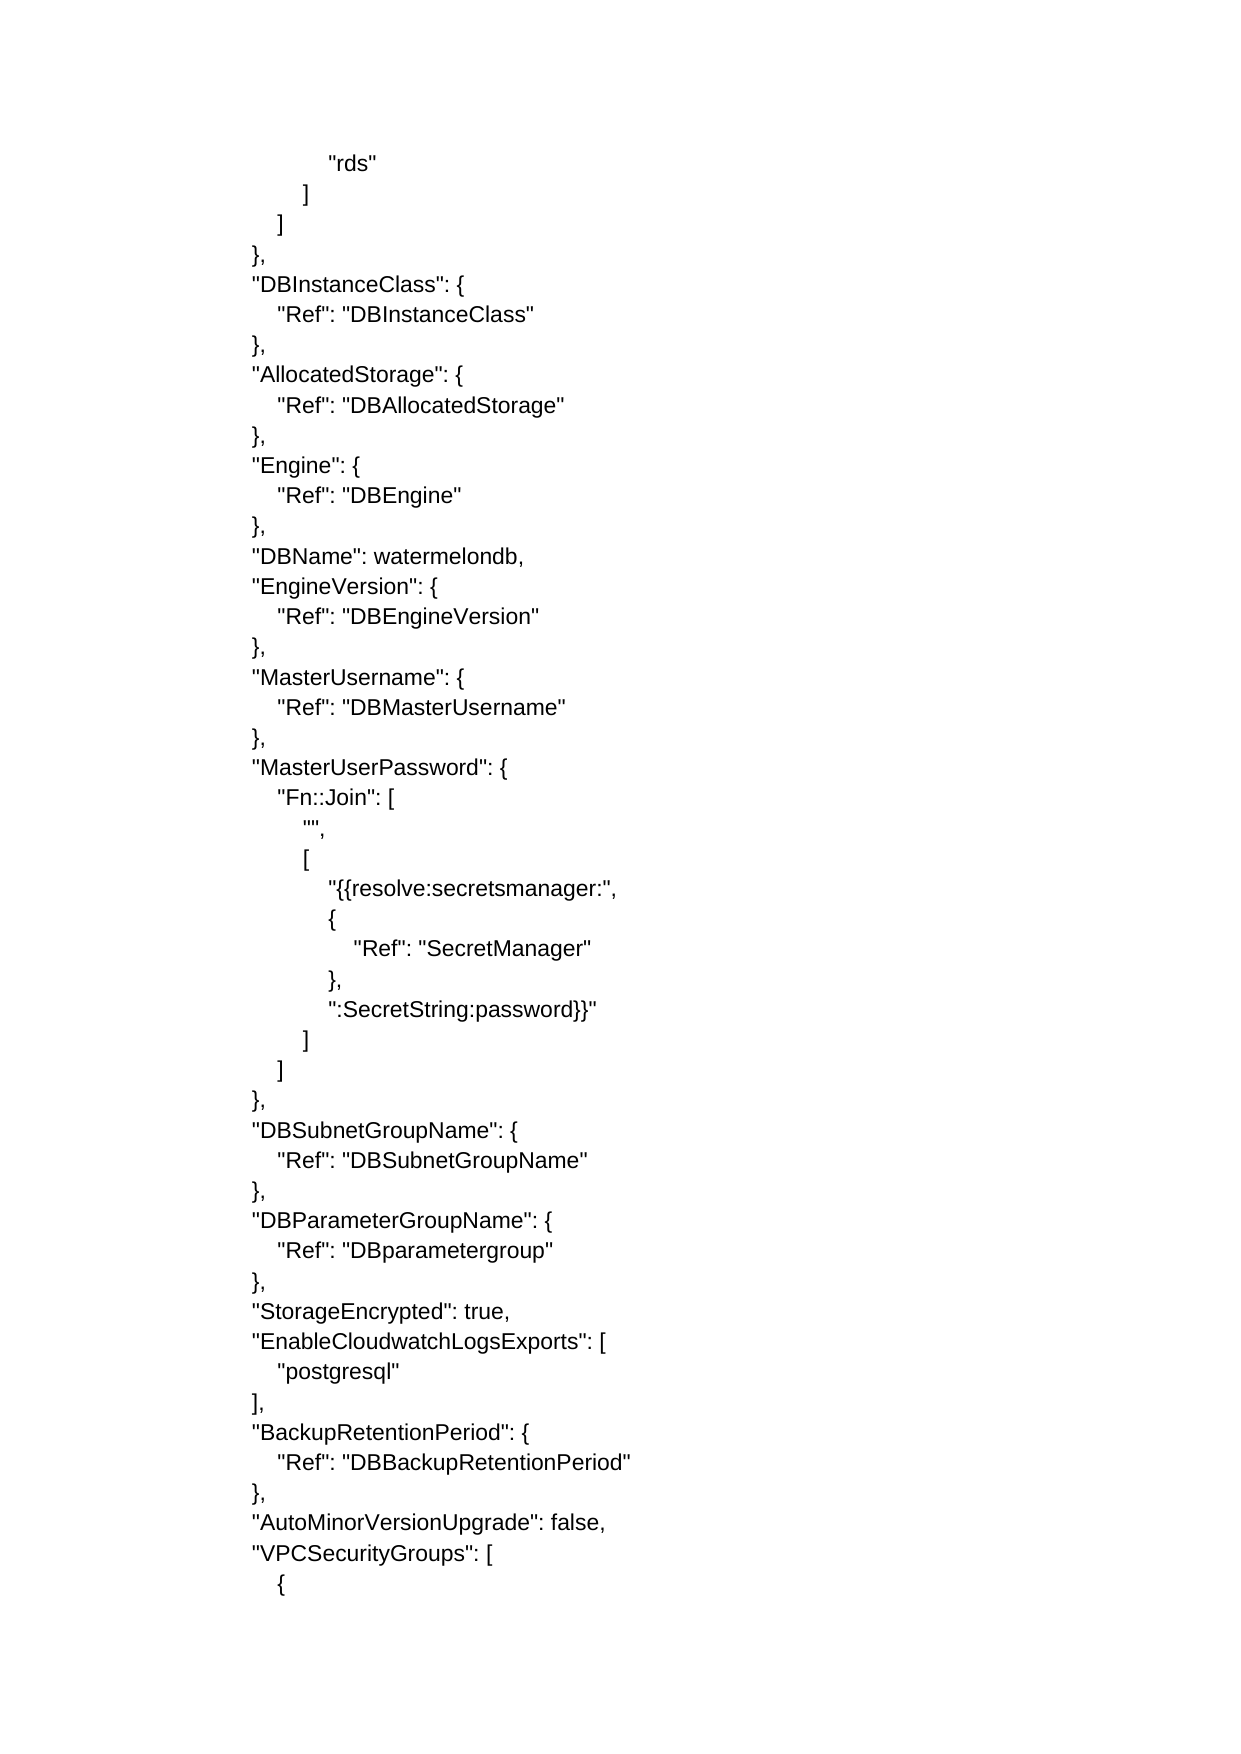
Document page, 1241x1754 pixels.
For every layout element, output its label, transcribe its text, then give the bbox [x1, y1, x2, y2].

text "Fn::Join": [ [150, 784, 1090, 811]
text "Ref": "DBEngine" [150, 482, 1090, 509]
text "Ref": "DBAllocatedStorage" [150, 392, 1090, 418]
text "VPCSecurityGroups": [ [150, 1539, 1090, 1566]
text "BackupRetentionPeriod": { [150, 1419, 1090, 1445]
text { [150, 1570, 1090, 1596]
text "Ref": "SecretManager" [150, 935, 1090, 962]
text "AllocatedStorage": { [150, 361, 1090, 388]
text "DBInstanceClass": { [150, 271, 1090, 297]
text "AutoMinorVersionUpgrade": false, [150, 1509, 1090, 1536]
text "EngineVersion": { [150, 573, 1090, 599]
text }, [150, 331, 1090, 358]
text ] [150, 1056, 1090, 1083]
text }, [150, 512, 1090, 539]
text }, [150, 1268, 1090, 1294]
text "DBParameterGroupName": { [150, 1207, 1090, 1234]
text }, [150, 422, 1090, 448]
text "postgresql" [150, 1358, 1090, 1385]
text "Ref": "DBMasterUsername" [150, 694, 1090, 720]
text "Ref": "DBparametergroup" [150, 1237, 1090, 1264]
text { [150, 905, 1090, 932]
text "{{resolve:secretsmanager:", [150, 875, 1090, 901]
text "Ref": "DBEngineVersion" [150, 603, 1090, 629]
text "MasterUsername": { [150, 663, 1090, 690]
text ] [150, 210, 1090, 237]
text ], [150, 1388, 1090, 1415]
text }, [150, 724, 1090, 750]
text }, [150, 633, 1090, 660]
text }, [150, 966, 1090, 992]
text "rds" [150, 150, 1090, 176]
text "StorageEncrypted": true, [150, 1298, 1090, 1324]
text "MasterUserPassword": { [150, 754, 1090, 781]
text "Engine": { [150, 452, 1090, 478]
text "Ref": "DBBackupRetentionPeriod" [150, 1449, 1090, 1475]
text "Ref": "DBSubnetGroupName" [150, 1147, 1090, 1173]
text "EnableCloudwatchLogsExports": [ [150, 1328, 1090, 1354]
text "DBName": watermelondb, [150, 543, 1090, 569]
text ] [150, 1026, 1090, 1052]
text }, [150, 241, 1090, 267]
text }, [150, 1086, 1090, 1113]
text "Ref": "DBInstanceClass" [150, 301, 1090, 327]
text ] [150, 180, 1090, 207]
text ":SecretString:password}}" [150, 996, 1090, 1022]
text "DBSubnetGroupName": { [150, 1117, 1090, 1143]
text [ [150, 845, 1090, 871]
text }, [150, 1479, 1090, 1506]
text "", [150, 814, 1090, 841]
text }, [150, 1177, 1090, 1203]
